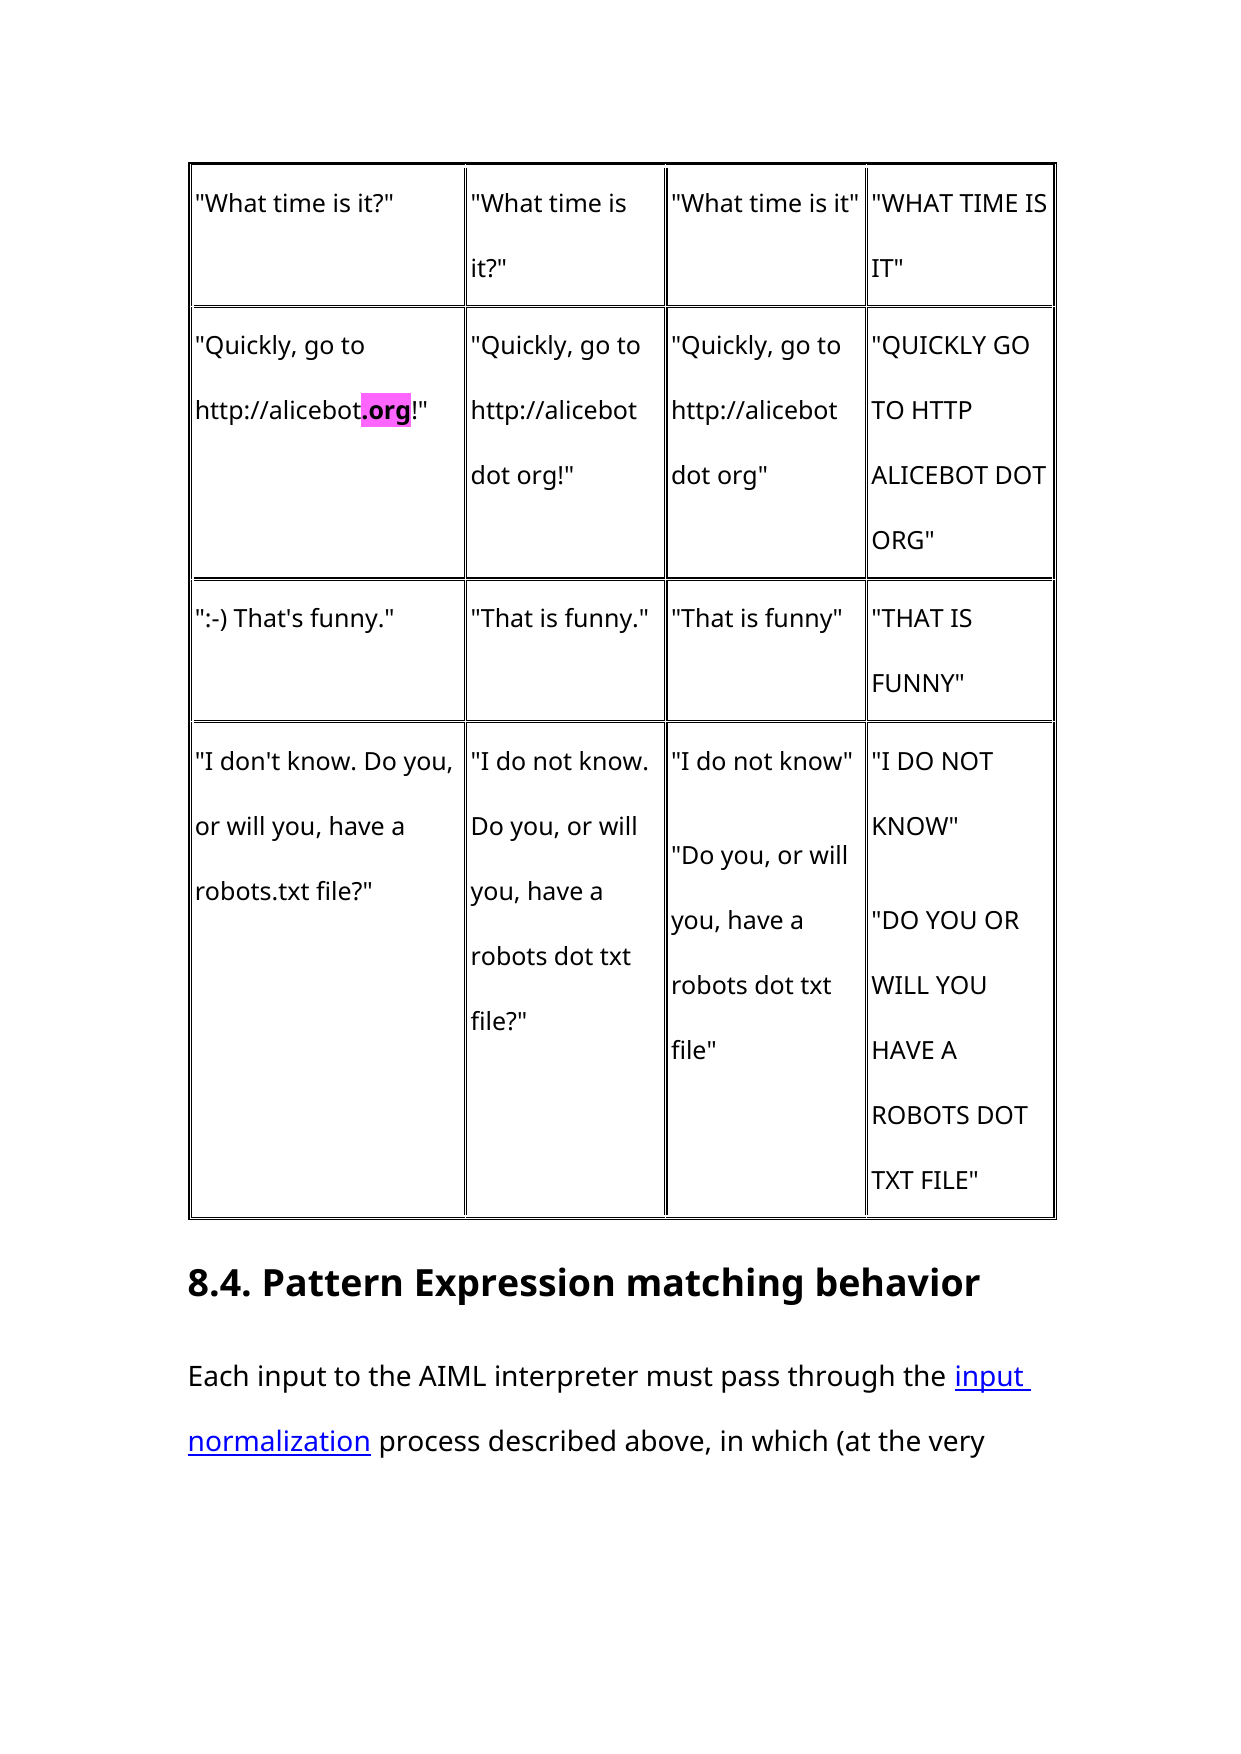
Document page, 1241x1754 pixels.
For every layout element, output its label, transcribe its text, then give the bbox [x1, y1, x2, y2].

table_cell "I don't know. Do you, or will you, have a robots.txt file?" [190, 720, 466, 1217]
table_cell "QUICKLY GO TO HTTP ALICEBOT DOT ORG" [868, 305, 1054, 577]
table_cell "WHAT TIME IS IT" [866, 165, 1053, 304]
table_cell "THAT IS FUNNY" [868, 577, 1054, 720]
table_cell "That is funny." [467, 581, 664, 720]
table_cell "What time is it?" [192, 165, 466, 304]
table_cell "What time is it" [666, 165, 866, 304]
table_cell "That is funny" [668, 581, 865, 720]
table_cell "I DO NOT KNOW" "DO YOU OR WILL YOU HAVE A ROBOTS DOT TXT FILE" [866, 720, 1055, 1217]
table_cell "Quickly, go to http://alicebot dot org" [668, 308, 865, 577]
table_cell "I do not know" "Do you, or will you, have a robots dot txt file" [666, 723, 866, 1217]
text 8.4. Pattern Expression matching behavior [187, 1249, 1053, 1314]
table_cell "Quickly, go to http://alicebot dot org!" [467, 308, 664, 577]
table_cell "I do not know. Do you, or will you, have a robots dot txt file?" [466, 720, 666, 1217]
table_cell "What time is it?" [466, 164, 666, 304]
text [187, 1343, 1053, 1473]
table_cell "Quickly, go to http://alicebot.org!" [192, 305, 464, 577]
table_cell ":-) That's funny." [192, 577, 464, 720]
